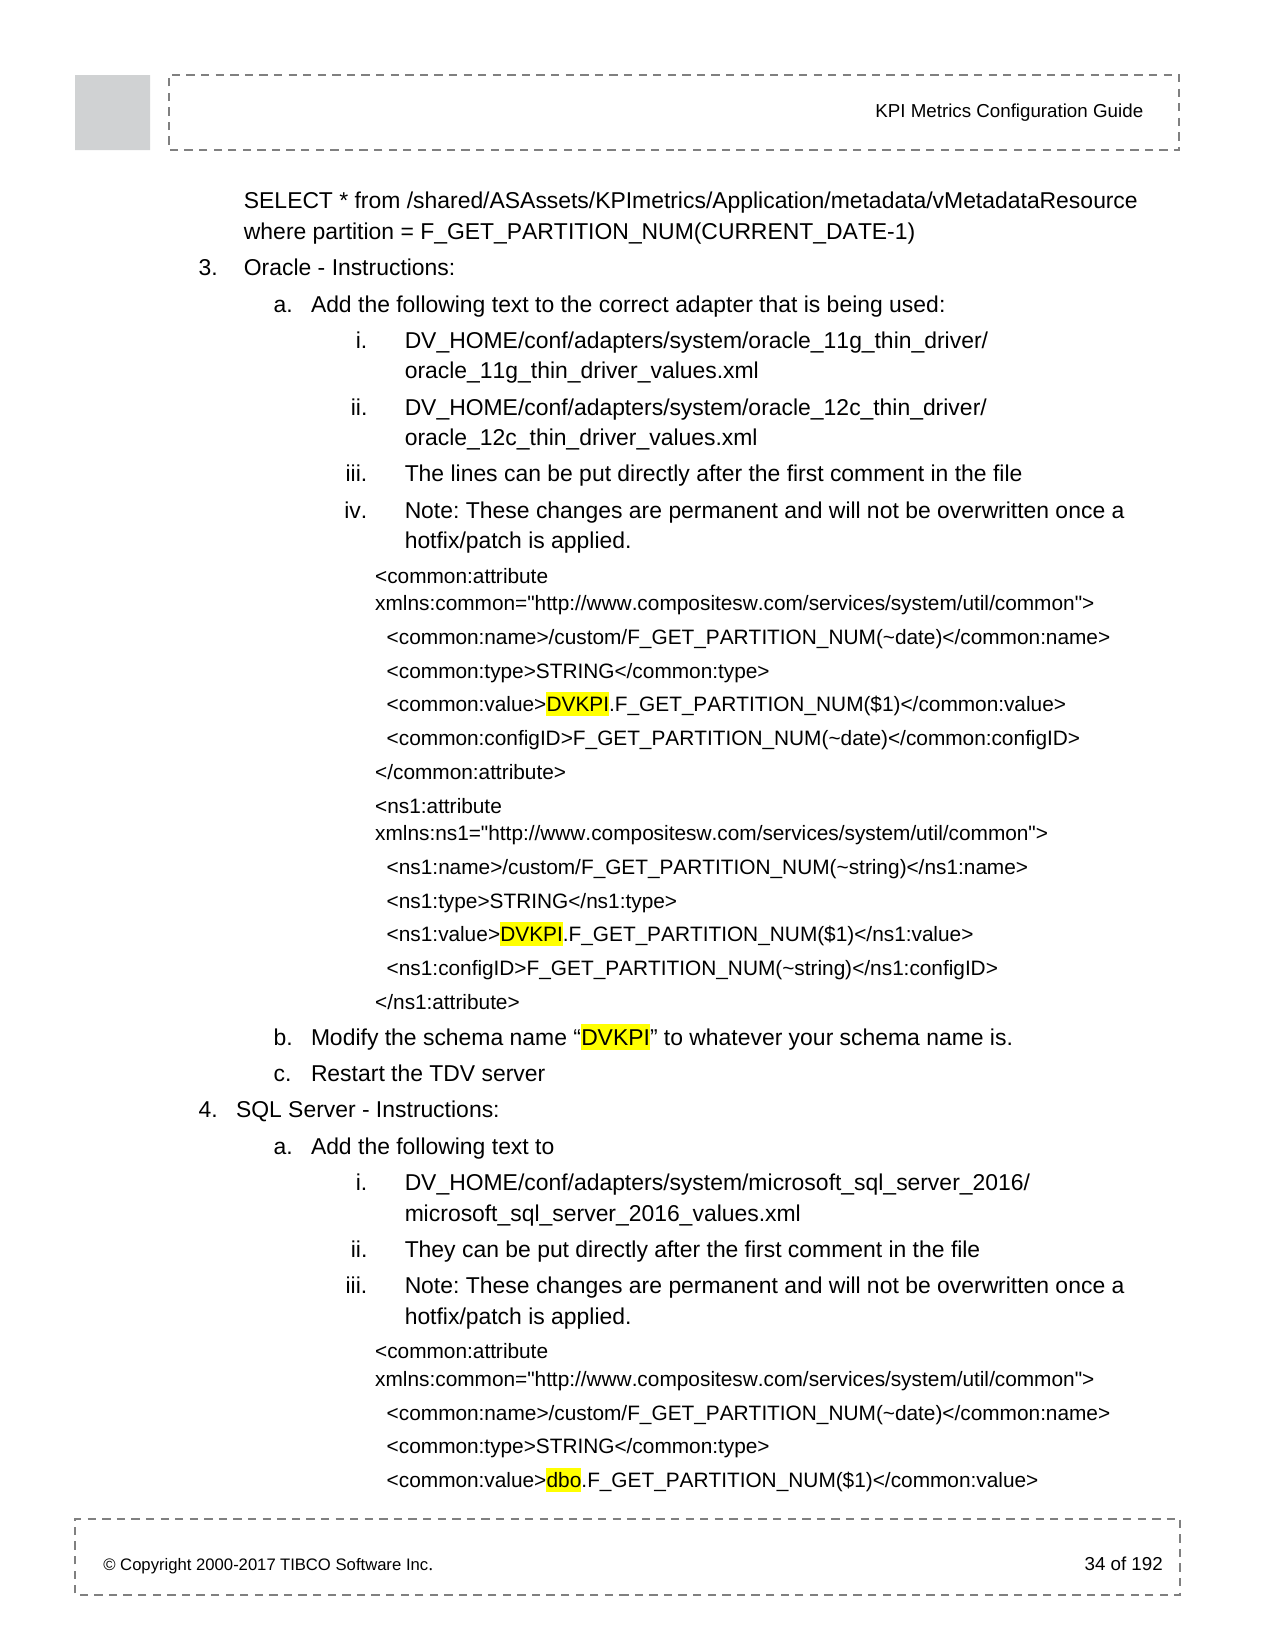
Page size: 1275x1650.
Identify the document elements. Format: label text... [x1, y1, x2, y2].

list Add the following text to the correct adapter that is being used: [273, 291, 1161, 317]
list DV_HOME/conf/adapters/system/oracle_12c_thin_driver/ oracle_12c_thin_driver_values.xml [367, 394, 1161, 450]
text </ns1:attribute> [375, 990, 1161, 1014]
list DV_HOME/conf/adapters/system/microsoft_sql_server_2016/ microsoft_sql_server_2016_values.xml [367, 1169, 1161, 1226]
text <common:type>STRING</common:type> [375, 658, 1161, 682]
text <common:attribute xmlns:common="http://www.compositesw.com/services/system/util/common"> [375, 563, 1161, 615]
text <ns1:value>DVKPI.F_GET_PARTITION_NUM($1)</ns1:value> [563, 922, 1161, 946]
text <ns1:name>/custom/F_GET_PARTITION_NUM(~string)</ns1:name> [375, 855, 1161, 879]
list Note: These changes are permanent and will not be overwritten once a hotfix/patch is applied. [367, 1272, 1161, 1329]
list SQL Server - Instructions: [198, 1096, 1161, 1123]
list Oracle - Instructions: [198, 254, 1161, 281]
text <ns1:configID>F_GET_PARTITION_NUM(~string)</ns1:configID> [375, 956, 1161, 980]
list The lines can be put directly after the first comment in the file [367, 460, 1161, 487]
text SELECT * from /shared/ASAssets/KPImetrics/Application/metadata/vMetadataResource where partition = F_GET_PARTITION_NUM(CURRENT_DATE-1) [244, 187, 1161, 244]
text <common:value>DVKPI.F_GET_PARTITION_NUM($1)</common:value> [375, 692, 546, 716]
text </common:attribute> [375, 760, 1161, 784]
text <common:value>dbo.F_GET_PARTITION_NUM($1)</common:value> [375, 1468, 546, 1492]
text <common:configID>F_GET_PARTITION_NUM(~date)</common:configID> [375, 726, 1161, 750]
text <common:value>dbo.F_GET_PARTITION_NUM($1)</common:value> [581, 1468, 1161, 1492]
list Restart the TDV server [273, 1060, 1161, 1086]
list Add the following text to [273, 1133, 1161, 1159]
list DV_HOME/conf/adapters/system/oracle_11g_thin_driver/ oracle_11g_thin_driver_values.xml [367, 327, 1161, 384]
list Note: These changes are permanent and will not be overwritten once a hotfix/patch is applied. [367, 497, 1161, 553]
text <common:name>/custom/F_GET_PARTITION_NUM(~date)</common:name> [375, 1400, 1161, 1424]
text <common:attribute xmlns:common="http://www.compositesw.com/services/system/util/common"> [375, 1339, 1161, 1391]
list Modify the schema name “DVKPI” to whatever your schema name is. [273, 1023, 1161, 1050]
text <common:value>DVKPI.F_GET_PARTITION_NUM($1)</common:value> [609, 692, 1161, 716]
text <common:name>/custom/F_GET_PARTITION_NUM(~date)</common:name> [375, 625, 1161, 649]
text <common:type>STRING</common:type> [375, 1434, 1161, 1458]
list They can be put directly after the first comment in the file [367, 1236, 1161, 1262]
text <ns1:type>STRING</ns1:type> [375, 888, 1161, 912]
text <ns1:attribute xmlns:ns1="http://www.compositesw.com/services/system/util/common"> [375, 793, 1161, 845]
